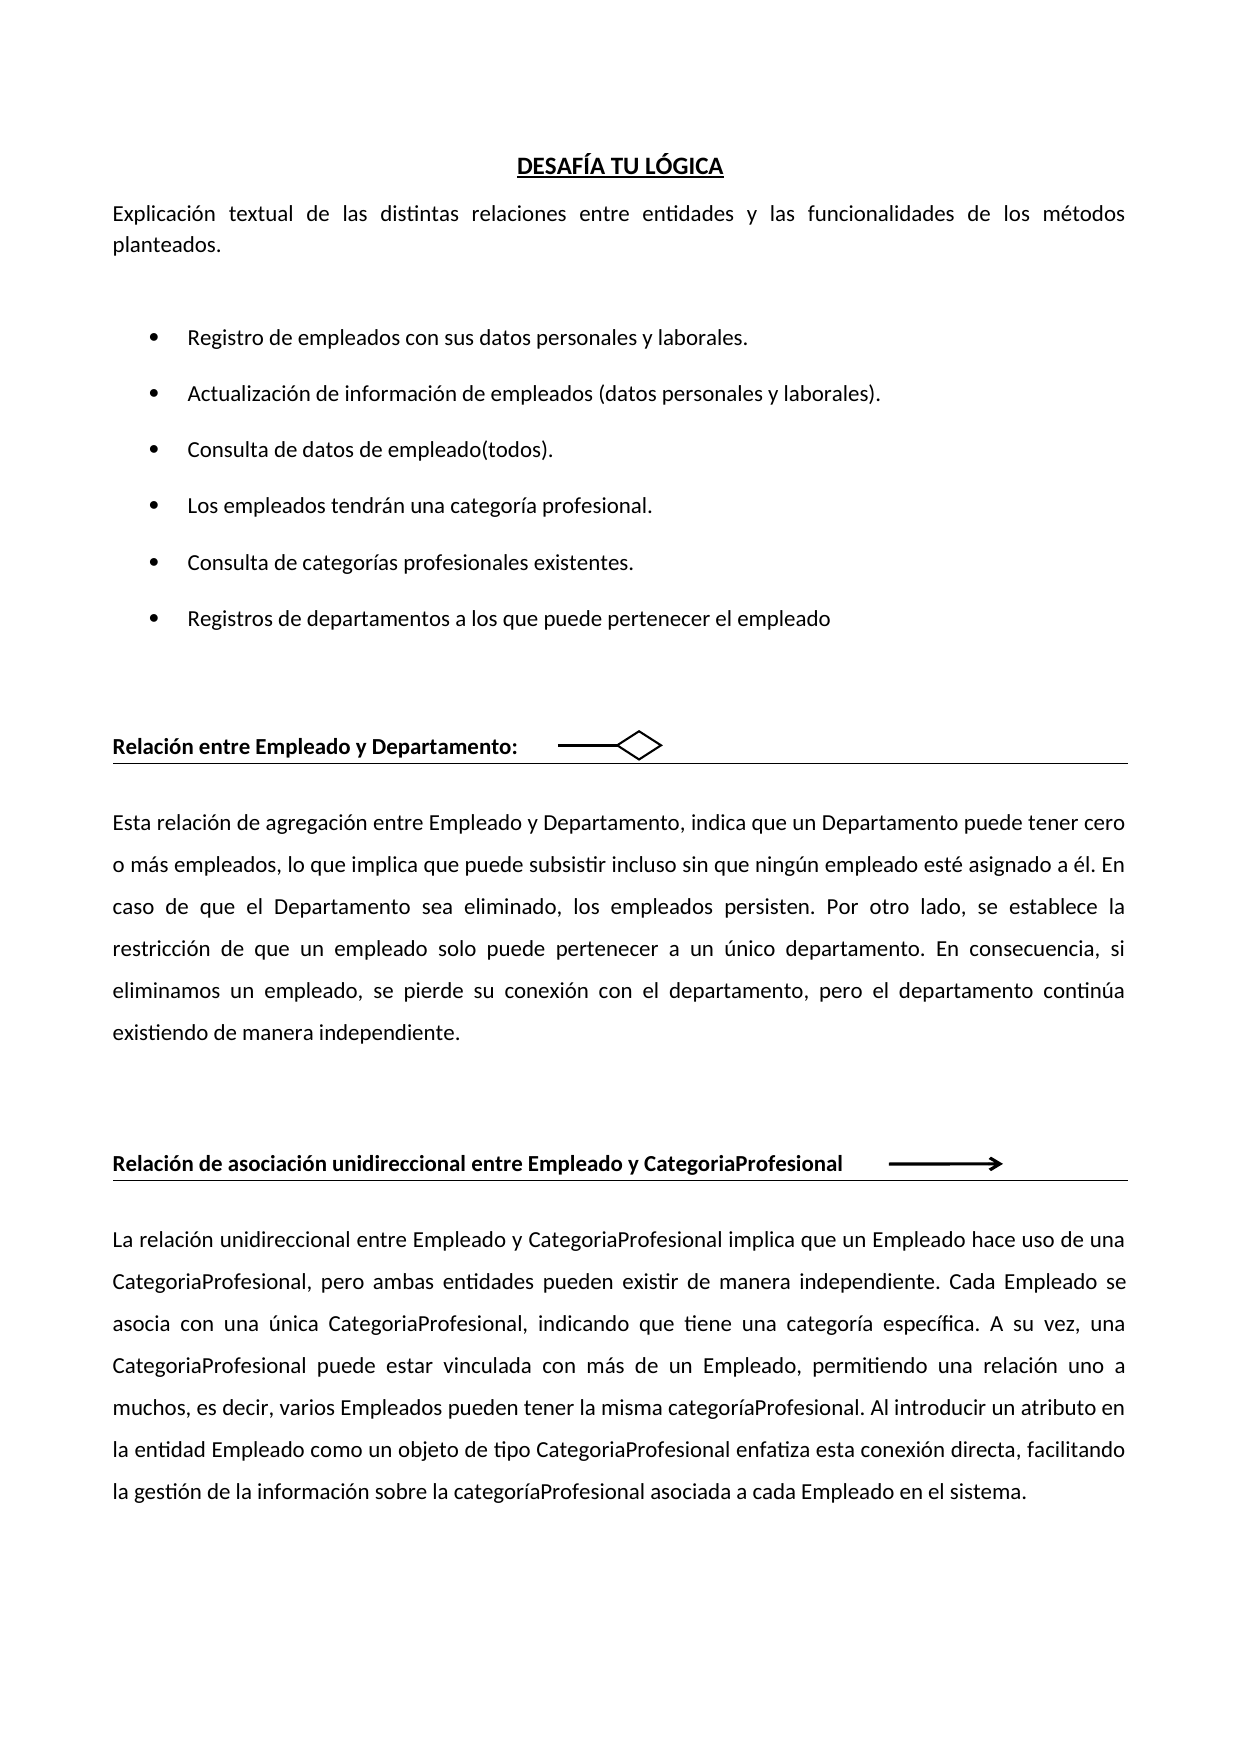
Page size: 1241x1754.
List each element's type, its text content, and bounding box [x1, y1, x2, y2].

list Consulta de categorías profesionales existentes. [150, 548, 1128, 576]
list Consulta de datos de empleado(todos). [150, 436, 1128, 464]
text La relación unidireccional entre Empleado y CategoriaProfesional implica que un Empleado hace uso de una CategoriaProfesional, pero ambas entidades pueden existir de manera independiente. Cada Empleado se asocia con una única CategoriaProfesional, indicando que tiene una categoría específica. A su vez, una CategoriaProfesional puede estar vinculada con más de un Empleado, permitiendo una relación uno a muchos, es decir, varios Empleados pueden tener la misma categoríaProfesional. Al introducir un atributo en la entidad Empleado como un objeto de tipo CategoriaProfesional enfatiza esta conexión directa, facilitando la gestión de la información sobre la categoríaProfesional asociada a cada Empleado en el sistema. [112, 1225, 1128, 1505]
list Registros de departamentos a los que puede pertenecer el empleado [150, 604, 1128, 632]
text DESAFÍA TU LÓGICA [112, 150, 1128, 181]
text Esta relación de agregación entre Empleado y Departamento, indica que un Departamento puede tener cero o más empleados, lo que implica que puede subsistir incluso sin que ningún empleado esté asignado a él. En caso de que el Departamento sea eliminado, los empleados persisten. Por otro lado, se establece la restricción de que un empleado solo puede pertenecer a un único departamento. En consecuencia, si eliminamos un empleado, se pierde su conexión con el departamento, pero el departamento continúa existiendo de manera independiente. [112, 808, 1128, 1046]
text Relación de asociación unidireccional entre Empleado y CategoriaProfesional [112, 1149, 1128, 1181]
list Los empleados tendrán una categoría profesional. [150, 492, 1128, 520]
list Registro de empleados con sus datos personales y laborales. [150, 323, 1128, 352]
text Explicación textual de las distintas relaciones entre entidades y las funcionalidades de los métodos planteados. [112, 199, 1128, 258]
list Actualización de información de empleados (datos personales y laborales). [150, 379, 1128, 408]
text Relación entre Empleado y Departamento: [112, 732, 1128, 764]
